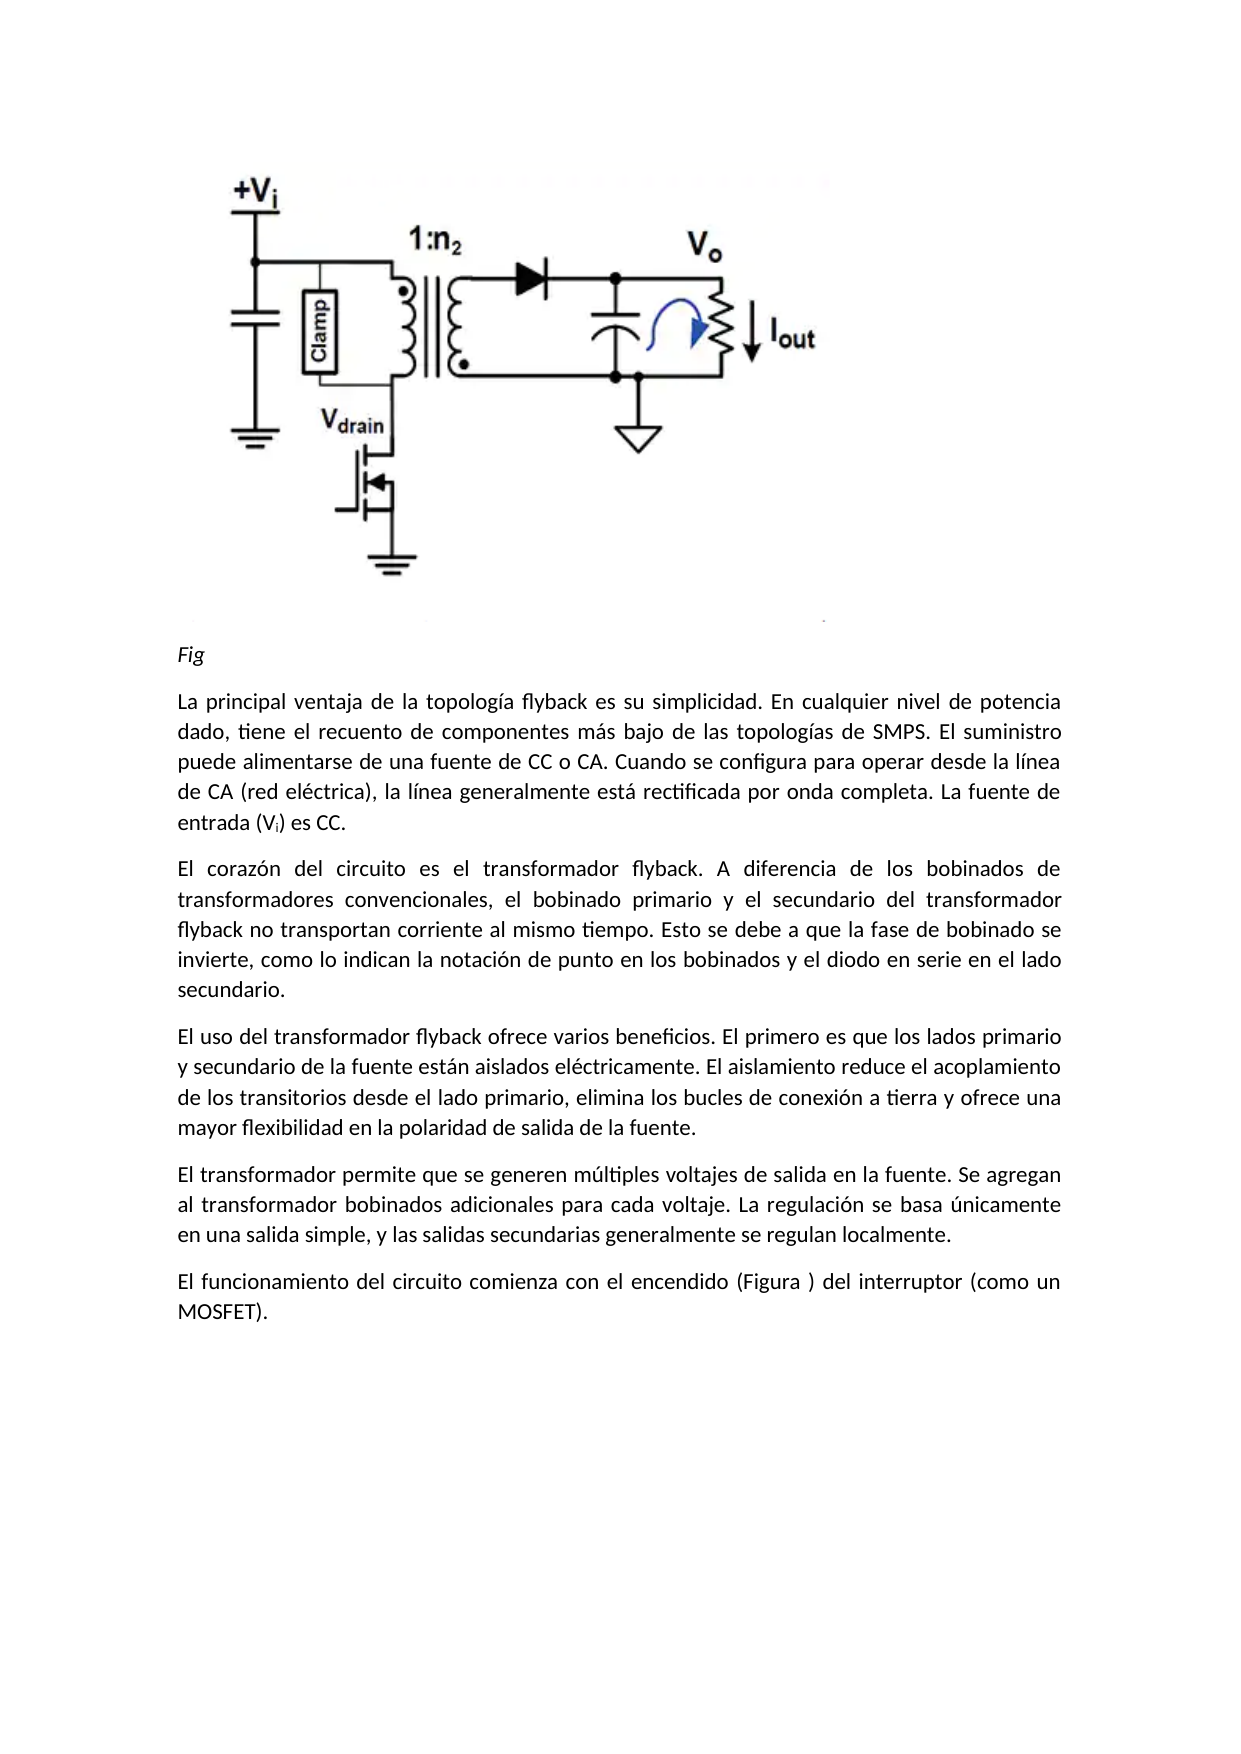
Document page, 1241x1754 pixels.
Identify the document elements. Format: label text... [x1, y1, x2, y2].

text Fig [177, 640, 1063, 668]
text El corazón del circuito es el transformador flyback. A diferencia de los bobinados de transformadores convencionales, el bobinado primario y el secundario del transformador flyback no transportan corriente al mismo tiempo. Esto se debe a que la fase de bobinado se invierte, como lo indican la notación de punto en los bobinados y el diodo en serie en el lado secundario. [177, 854, 1063, 1003]
text El uso del transformador flyback ofrece varios beneficios. El primero es que los lados primario y secundario de la fuente están aislados eléctricamente. El aislamiento reduce el acoplamiento de los transitorios desde el lado primario, elimina los bucles de conexión a tierra y ofrece una mayor flexibilidad en la polaridad de salida de la fuente. [177, 1022, 1063, 1141]
text El transformador permite que se generen múltiples voltajes de salida en la fuente. Se agregan al transformador bobinados adicionales para cada voltaje. La regulación se basa únicamente en una salida simple, y las salidas secundarias generalmente se regulan localmente. [177, 1160, 1063, 1248]
picture [177, 147, 922, 622]
text La principal ventaja de la topología flyback es su simplicidad. En cualquier nivel de potencia dado, tiene el recuento de componentes más bajo de las topologías de SMPS. El suministro puede alimentarse de una fuente de CC o CA. Cuando se configura para operar desde la línea de CA (red eléctrica), la línea generalmente está rectificada por onda completa. La fuente de entrada (Vi) es CC. [177, 687, 1063, 836]
text El funcionamiento del circuito comienza con el encendido (Figura ) del interruptor (como un MOSFET). [177, 1267, 1063, 1325]
